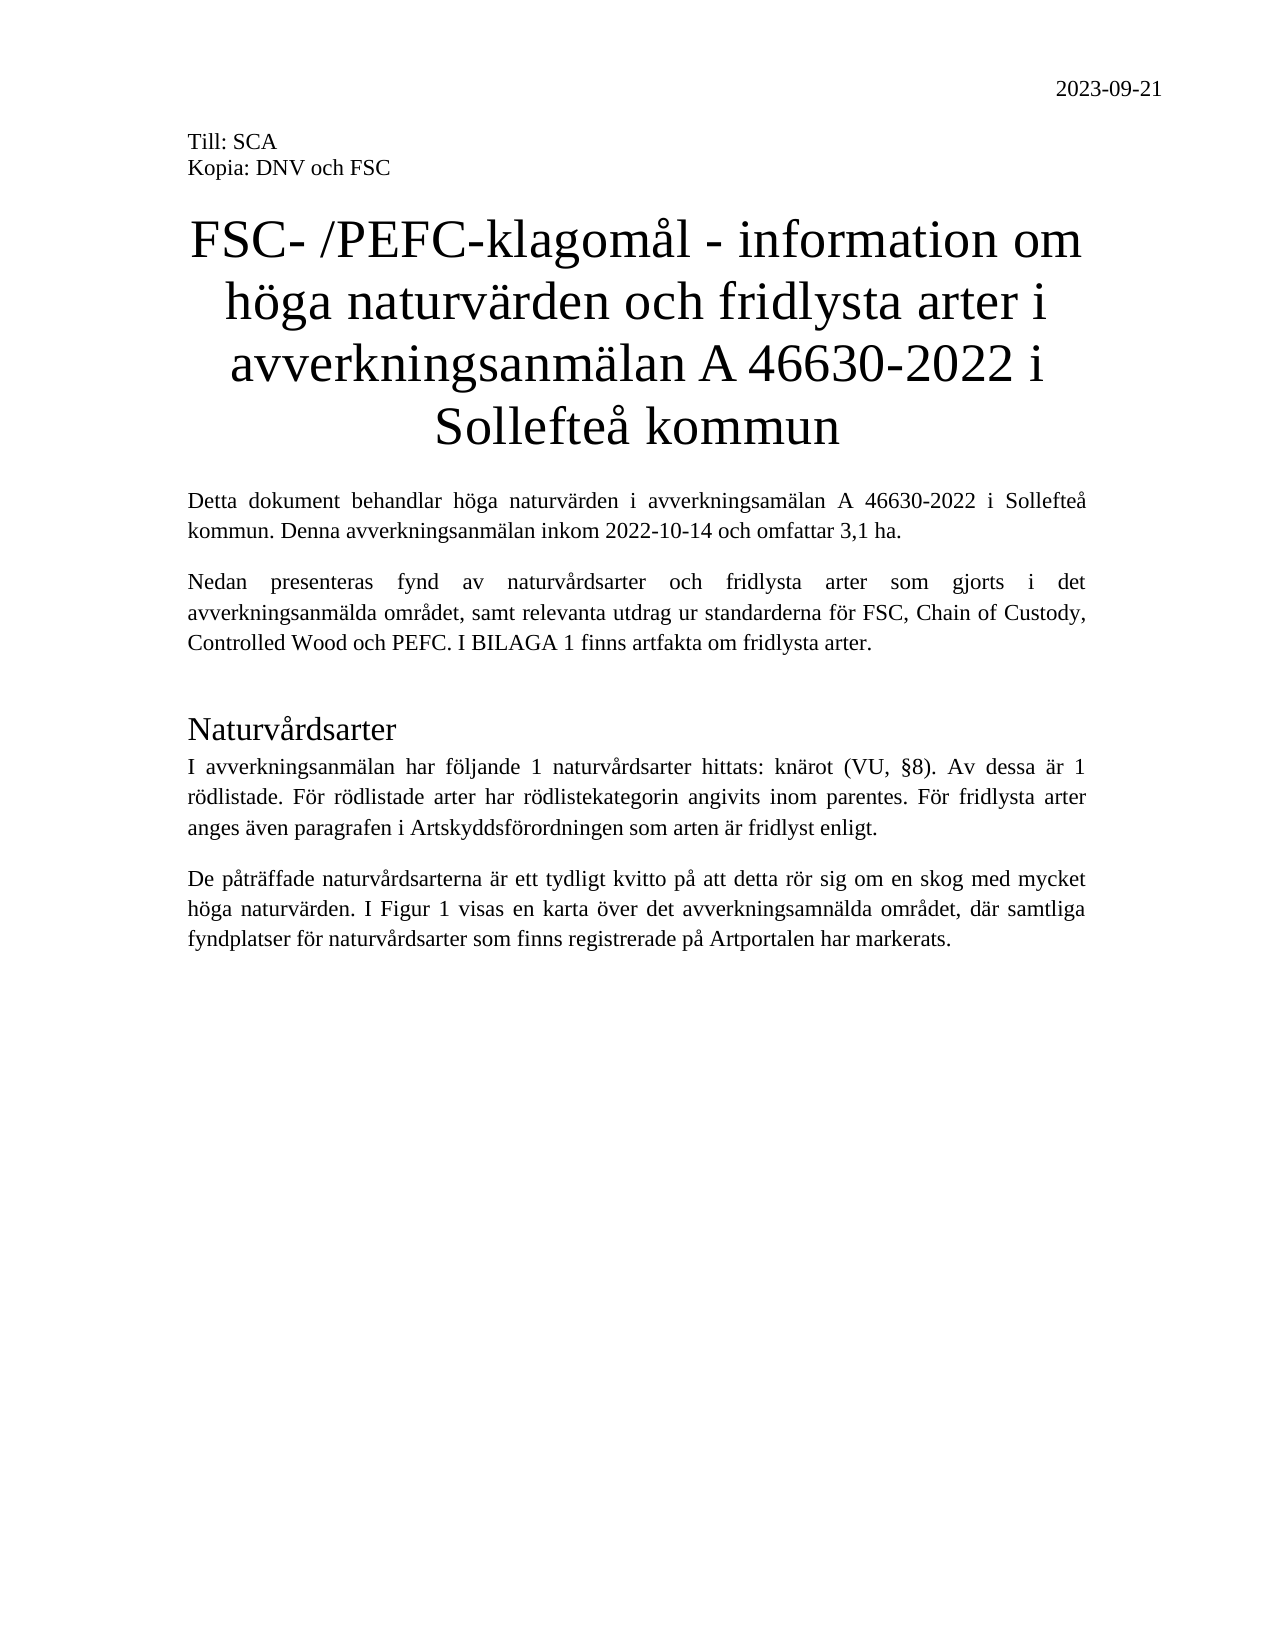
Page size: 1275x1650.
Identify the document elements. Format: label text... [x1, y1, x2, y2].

subtitle Naturvårdsarter [187, 709, 1087, 747]
text Nedan presenteras fynd av naturvårdsarter och fridlysta arter som gjorts i det avverkningsanmälda området, samt relevanta utdrag ur standarderna för FSC, Chain of Custody, Controlled Wood och PEFC. I BILAGA 1 finns artfakta om fridlysta arter. [187, 568, 1087, 655]
title FSC- /PEFC-klagomål - information om höga naturvärden och fridlysta arter i avverkningsanmälan A 46630-2022 i Sollefteå kommun [187, 207, 1087, 456]
text I avverkningsanmälan har följande 1 naturvårdsarter hittats: knärot (VU, §8). Av dessa är 1 rödlistade. För rödlistade arter har rödlistekategorin angivits inom parentes. För fridlysta arter anges även paragrafen i Artskyddsförordningen som arten är fridlyst enligt. [187, 753, 1087, 840]
text De påträffade naturvårdsarterna är ett tydligt kvitto på att detta rör sig om en skog med mycket höga naturvärden. I Figur 1 visas en karta över det avverkningsamnälda området, där samtliga fyndplatser för naturvårdsarter som finns registrerade på Artportalen har markerats. [187, 864, 1087, 951]
text Detta dokument behandlar höga naturvärden i avverkningsamälan A 46630-2022 i Sollefteå kommun. Denna avverkningsanmälan inkom 2022-10-14 och omfattar 3,1 ha. [187, 487, 1087, 544]
